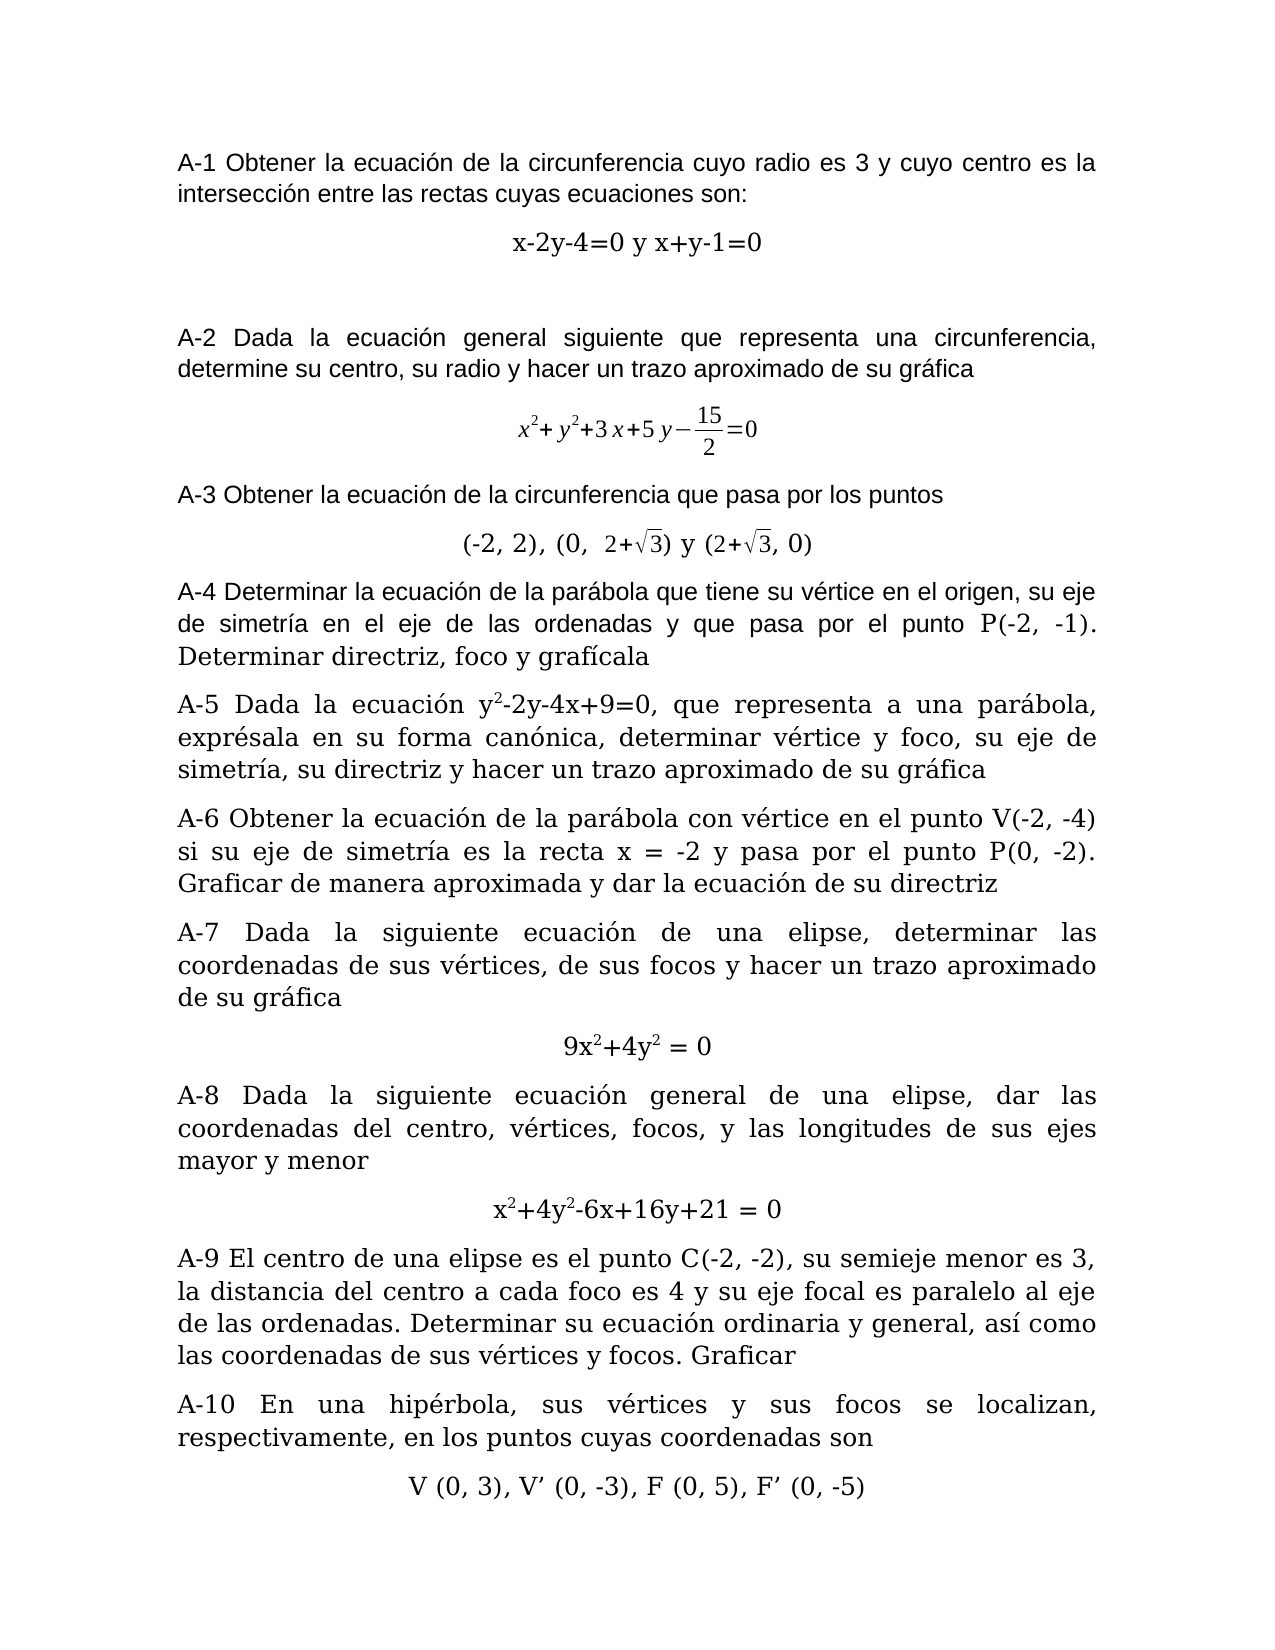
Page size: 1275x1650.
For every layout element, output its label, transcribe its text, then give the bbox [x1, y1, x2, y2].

text A-7 Dada la siguiente ecuación de una elipse, determinar las coordenadas de sus vértices, de sus focos y hacer un trazo aproximado de su gráfica [177, 917, 1098, 1012]
text A-4 Determinar la ecuación de la parábola que tiene su vértice en el origen, su eje de simetría en el eje de las ordenadas y que pasa por el punto P(-2, -1). Determinar directriz, foco y grafícala [177, 576, 1098, 670]
text A-5 Dada la ecuación y2-2y-4x+9=0, que representa a una parábola, exprésala en su forma canónica, determinar vértice y foco, su eje de simetría, su directriz y hacer un trazo aproximado de su gráfica [177, 689, 1098, 784]
text A-8 Dada la siguiente ecuación general de una elipse, dar las coordenadas del centro, vértices, focos, y las longitudes de sus ejes mayor y menor [177, 1080, 1098, 1174]
text A-3 Obtener la ecuación de la circunferencia que pasa por los puntos [177, 480, 1098, 508]
text A-9 El centro de una elipse es el punto C(-2, -2), su semieje menor es 3, la distancia del centro a cada foco es 4 y su eje focal es paralelo al eje de las ordenadas. Determinar su ecuación ordinaria y general, así como las coordenadas de sus vértices y focos. Graficar [177, 1243, 1098, 1370]
text 9x2+4y2 = 0 [177, 1031, 1098, 1061]
text (-2, 2), (0, ) y (, 0) [177, 527, 1098, 557]
text A-10 En una hipérbola, sus vértices y sus focos se localizan, respectivamente, en los puntos cuyas coordenadas son [177, 1389, 1098, 1451]
text A-1 Obtener la ecuación de la circunferencia cuyo radio es 3 y cuyo centro es la intersección entre las rectas cuyas ecuaciones son: [177, 148, 1098, 207]
text x-2y-4=0 y x+y-1=0 [177, 226, 1098, 256]
text A-6 Obtener la ecuación de la parábola con vértice en el punto V(-2, -4) si su eje de simetría es la recta x = -2 y pasa por el punto P(0, -2). Graficar de manera aproximada y dar la ecuación de su directriz [177, 803, 1098, 898]
text A-2 Dada la ecuación general siguiente que representa una circunferencia, determine su centro, su radio y hacer un trazo aproximado de su gráfica [177, 323, 1098, 383]
text V (0, 3), V’ (0, -3), F (0, 5), F’ (0, -5) [177, 1470, 1098, 1500]
text x2+4y2-6x+16y+21 = 0 [177, 1194, 1098, 1224]
